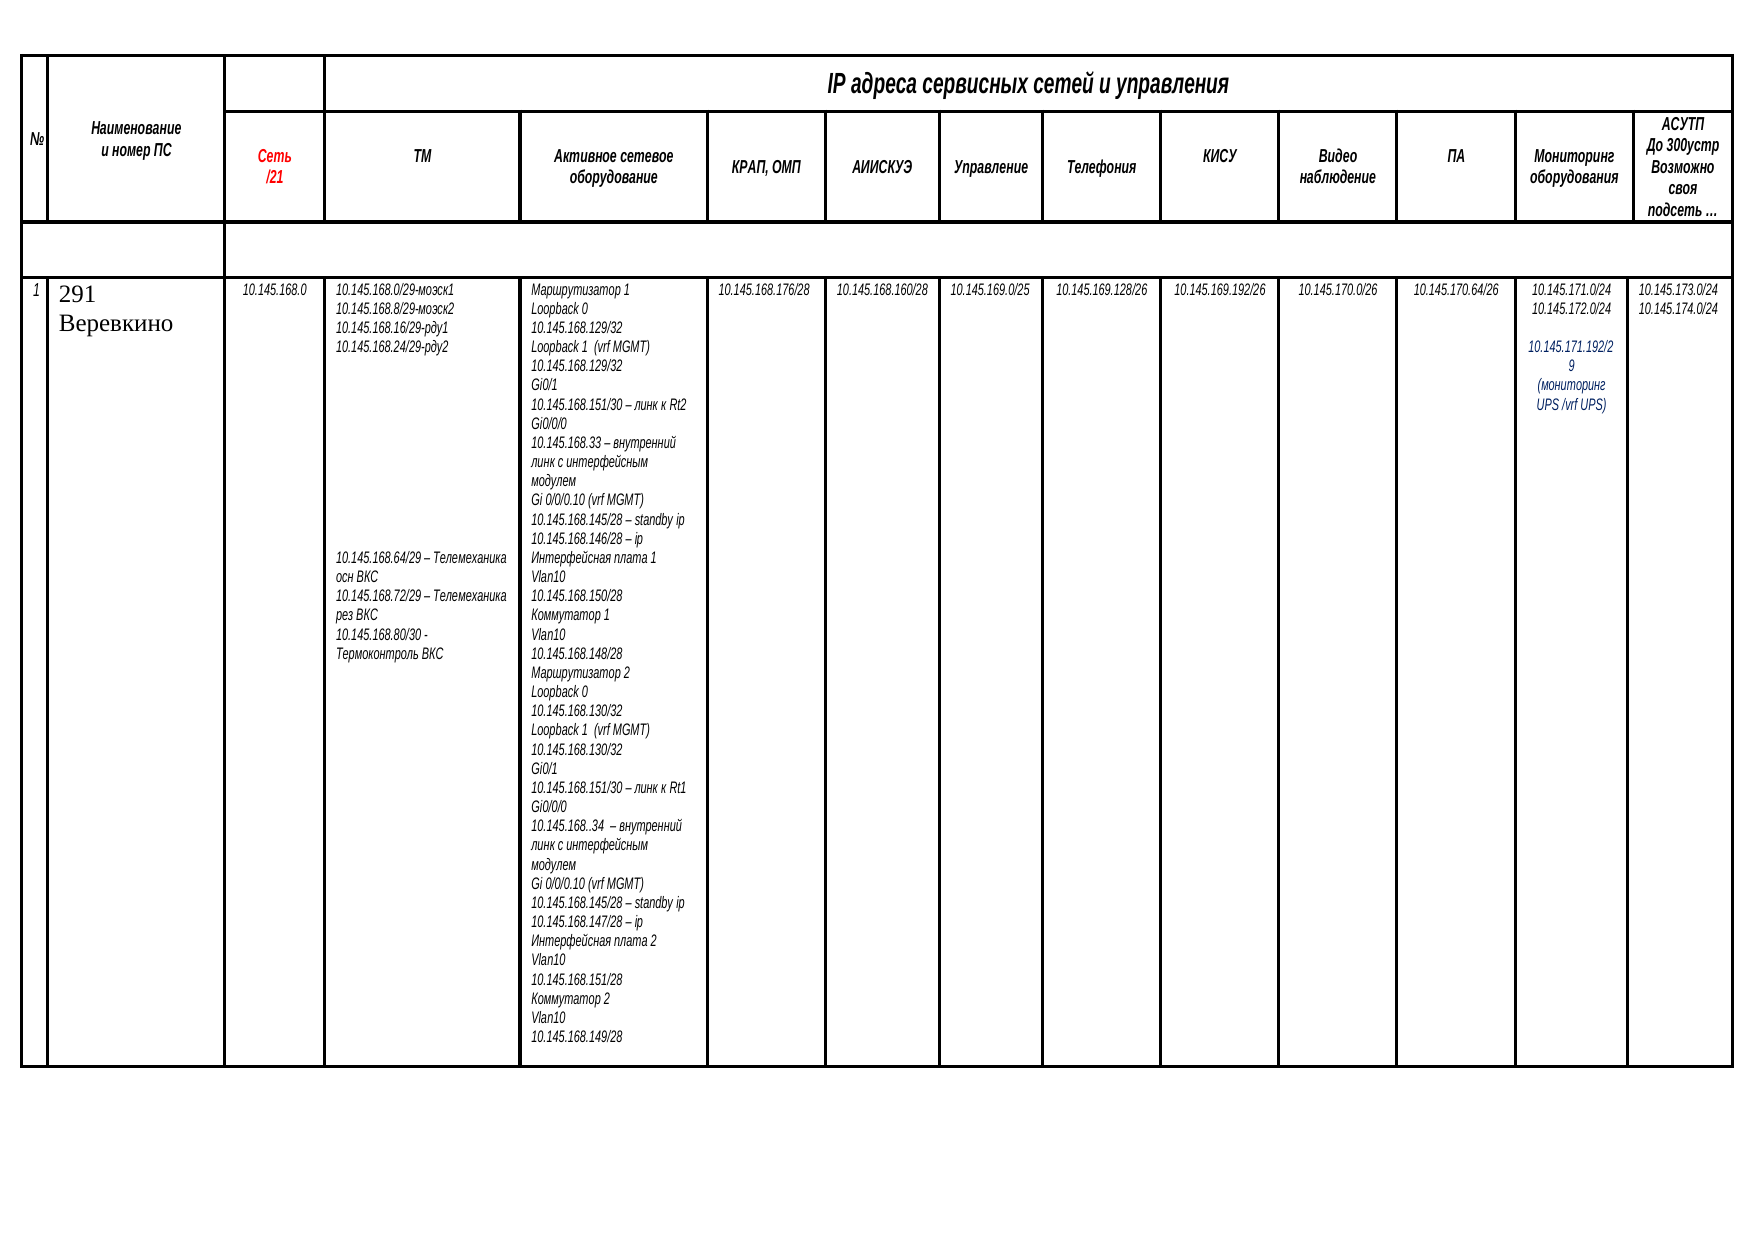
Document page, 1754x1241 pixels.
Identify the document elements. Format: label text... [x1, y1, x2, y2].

table_cell 10.145.171.0/24 10.145.172.0/24 10.145.171.192/29 (мониторинг UPS /vrf UPS) [1517, 279, 1626, 1065]
table_cell 1 [23, 279, 46, 1065]
table_cell АИИСКУЭ [827, 113, 938, 220]
table_cell 10.145.169.192/26 [1162, 279, 1277, 1065]
table_cell ТМ [326, 113, 518, 220]
table_cell 10.145.173.0/24 10.145.174.0/24 [1629, 279, 1731, 1065]
table_cell КРАП, ОМП [709, 113, 824, 220]
table_cell Маршрутизатор 1 Loopback 0 10.145.168.129/32 Loopback 1 (vrf MGMT) 10.145.168.129/32 Gi0/1 10.145.168.151/30 – линк к Rt2 Gi0/0/0 10.145.168.33 – внутренний линк с интерфейсным модулем Gi 0/0/0.10 (vrf MGMT) 10.145.168.145/28 – standby ip 10.145.168.146/28 – ip Интерфейсная плата 1 Vlan10 10.145.168.150/28 Коммутатор 1 Vlan10 10.145.168.148/28 Маршрутизатор 2 Loopback 0 10.145.168.130/32 Loopback 1 (vrf MGMT) 10.145.168.130/32 Gi0/1 10.145.168.151/30 – линк к Rt1 Gi0/0/0 10.145.168..34 – внутренний линк с интерфейсным модулем Gi 0/0/0.10 (vrf MGMT) 10.145.168.145/28 – standby ip 10.145.168.147/28 – ip Интерфейсная плата 2 Vlan10 10.145.168.151/28 Коммутатор 2 Vlan10 10.145.168.149/28 [522, 279, 706, 1065]
table_cell 10.145.168.160/28 [827, 279, 938, 1065]
table_cell Мониторинг оборудования [1517, 113, 1632, 220]
table_header [226, 57, 323, 109]
table_header Наименование и номер ПС [49, 57, 223, 220]
table_cell 10.145.170.64/26 [1398, 279, 1514, 1065]
table_cell 10.145.170.0/26 [1280, 279, 1395, 1065]
table_header IP адреса сервисных сетей и управления [326, 57, 1731, 109]
table_cell [226, 224, 1731, 276]
table_cell Телефония [1044, 113, 1159, 220]
table_cell ПА [1398, 113, 1514, 220]
table_cell Сеть /21 [226, 113, 323, 220]
table_cell АСУТП До 300устр Возможно своя подсеть … [1635, 113, 1731, 220]
table_cell 10.145.168.0 [226, 279, 323, 1065]
table_header № [23, 57, 46, 220]
table_cell 10.145.168.176/28 [709, 279, 824, 1065]
table_cell 10.145.169.128/26 [1044, 279, 1159, 1065]
table_cell Видео наблюдение [1280, 113, 1395, 220]
table_cell [23, 224, 223, 276]
table_cell Активное сетевое оборудование [522, 113, 706, 220]
table_cell КИСУ [1162, 113, 1277, 220]
table_cell 291 Веревкино [49, 279, 223, 1065]
table_cell 10.145.168.0/29-моэск1 10.145.168.8/29-моэск2 10.145.168.16/29-рду1 10.145.168.24/29-рду2 10.145.168.64/29 – Телемеханика осн ВКС 10.145.168.72/29 – Телемеханика рез ВКС 10.145.168.80/30 - Термоконтроль ВКС [326, 279, 518, 1065]
table_cell Управление [941, 113, 1041, 220]
table_cell 10.145.169.0/25 [941, 279, 1041, 1065]
